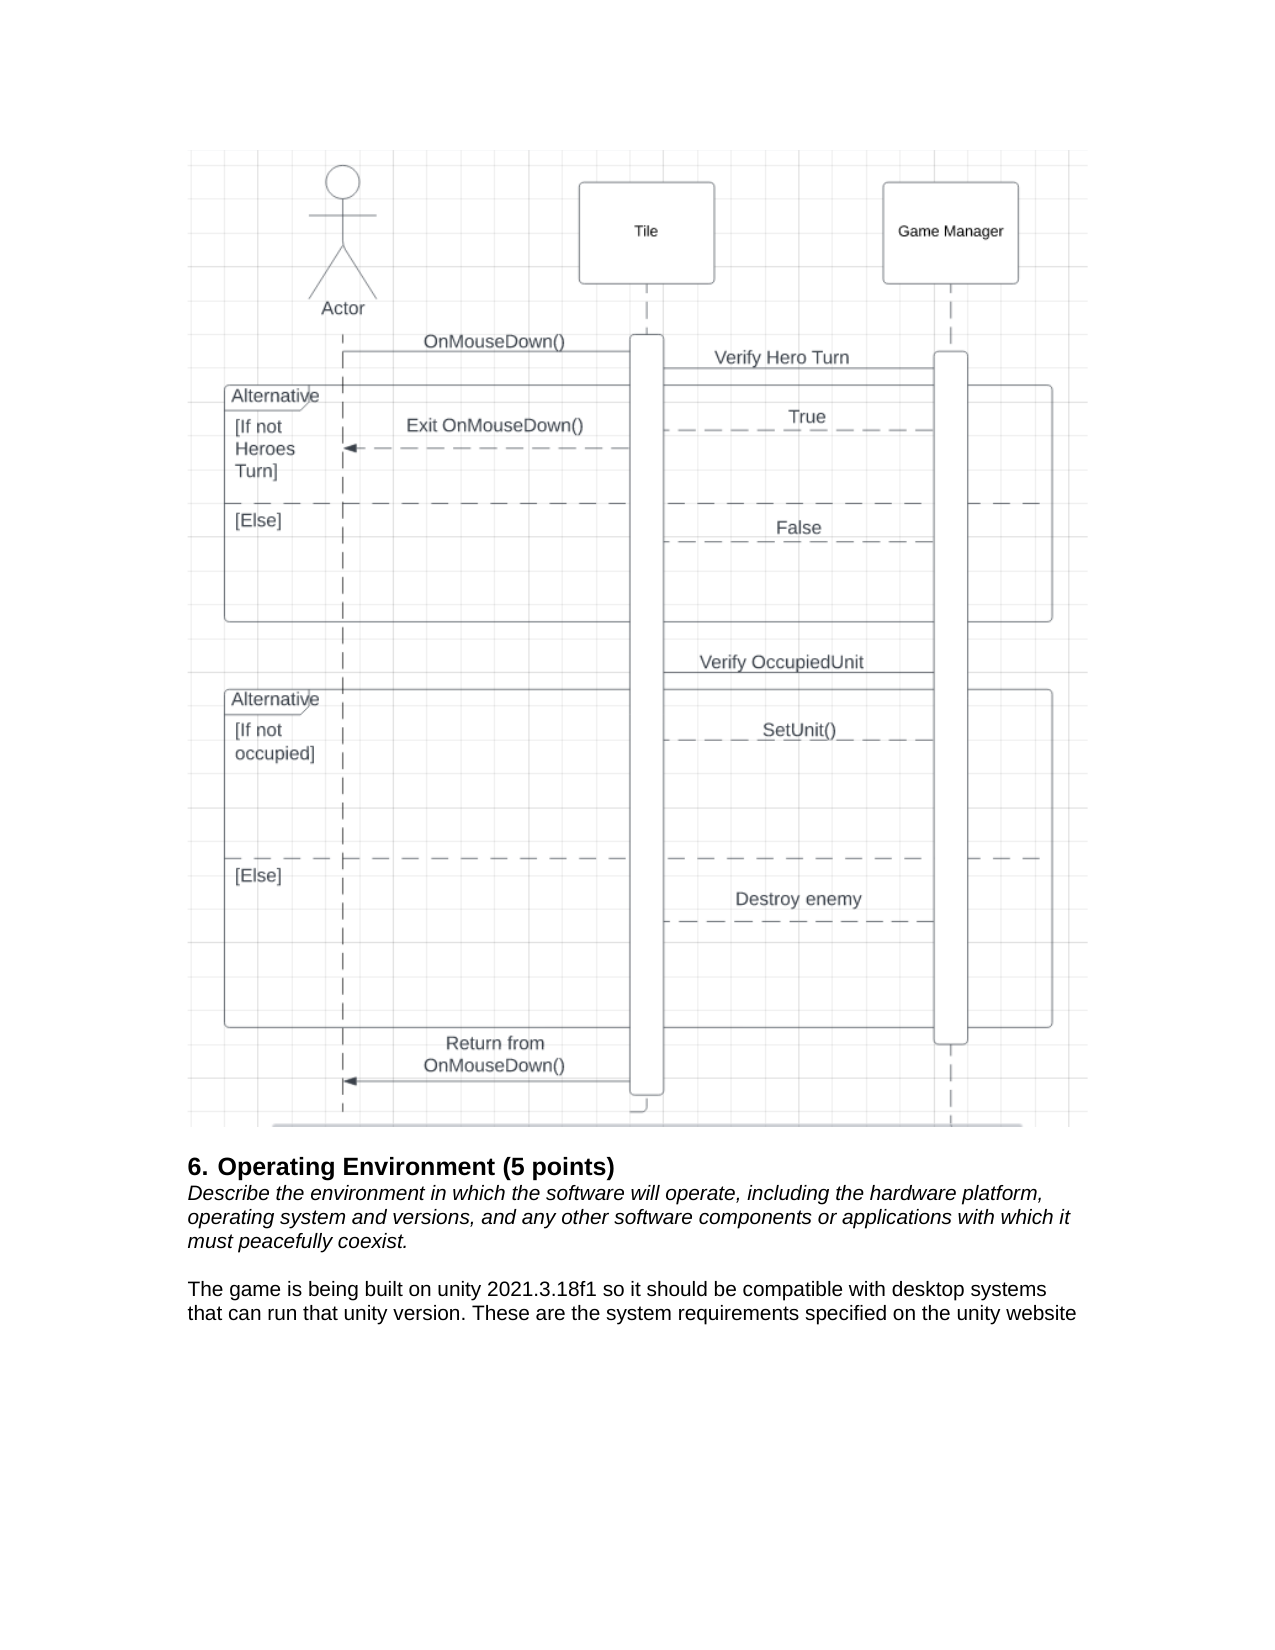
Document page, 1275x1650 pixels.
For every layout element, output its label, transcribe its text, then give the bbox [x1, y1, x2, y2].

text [187, 1277, 1087, 1324]
picture [187, 150, 1088, 1127]
subtitle Operating Environment (5 points) [187, 1152, 1087, 1181]
text Describe the environment in which the software will operate, including the hardware platform, operating system and versions, and any other software components or applications with which it must peacefully coexist. [187, 1181, 1087, 1253]
